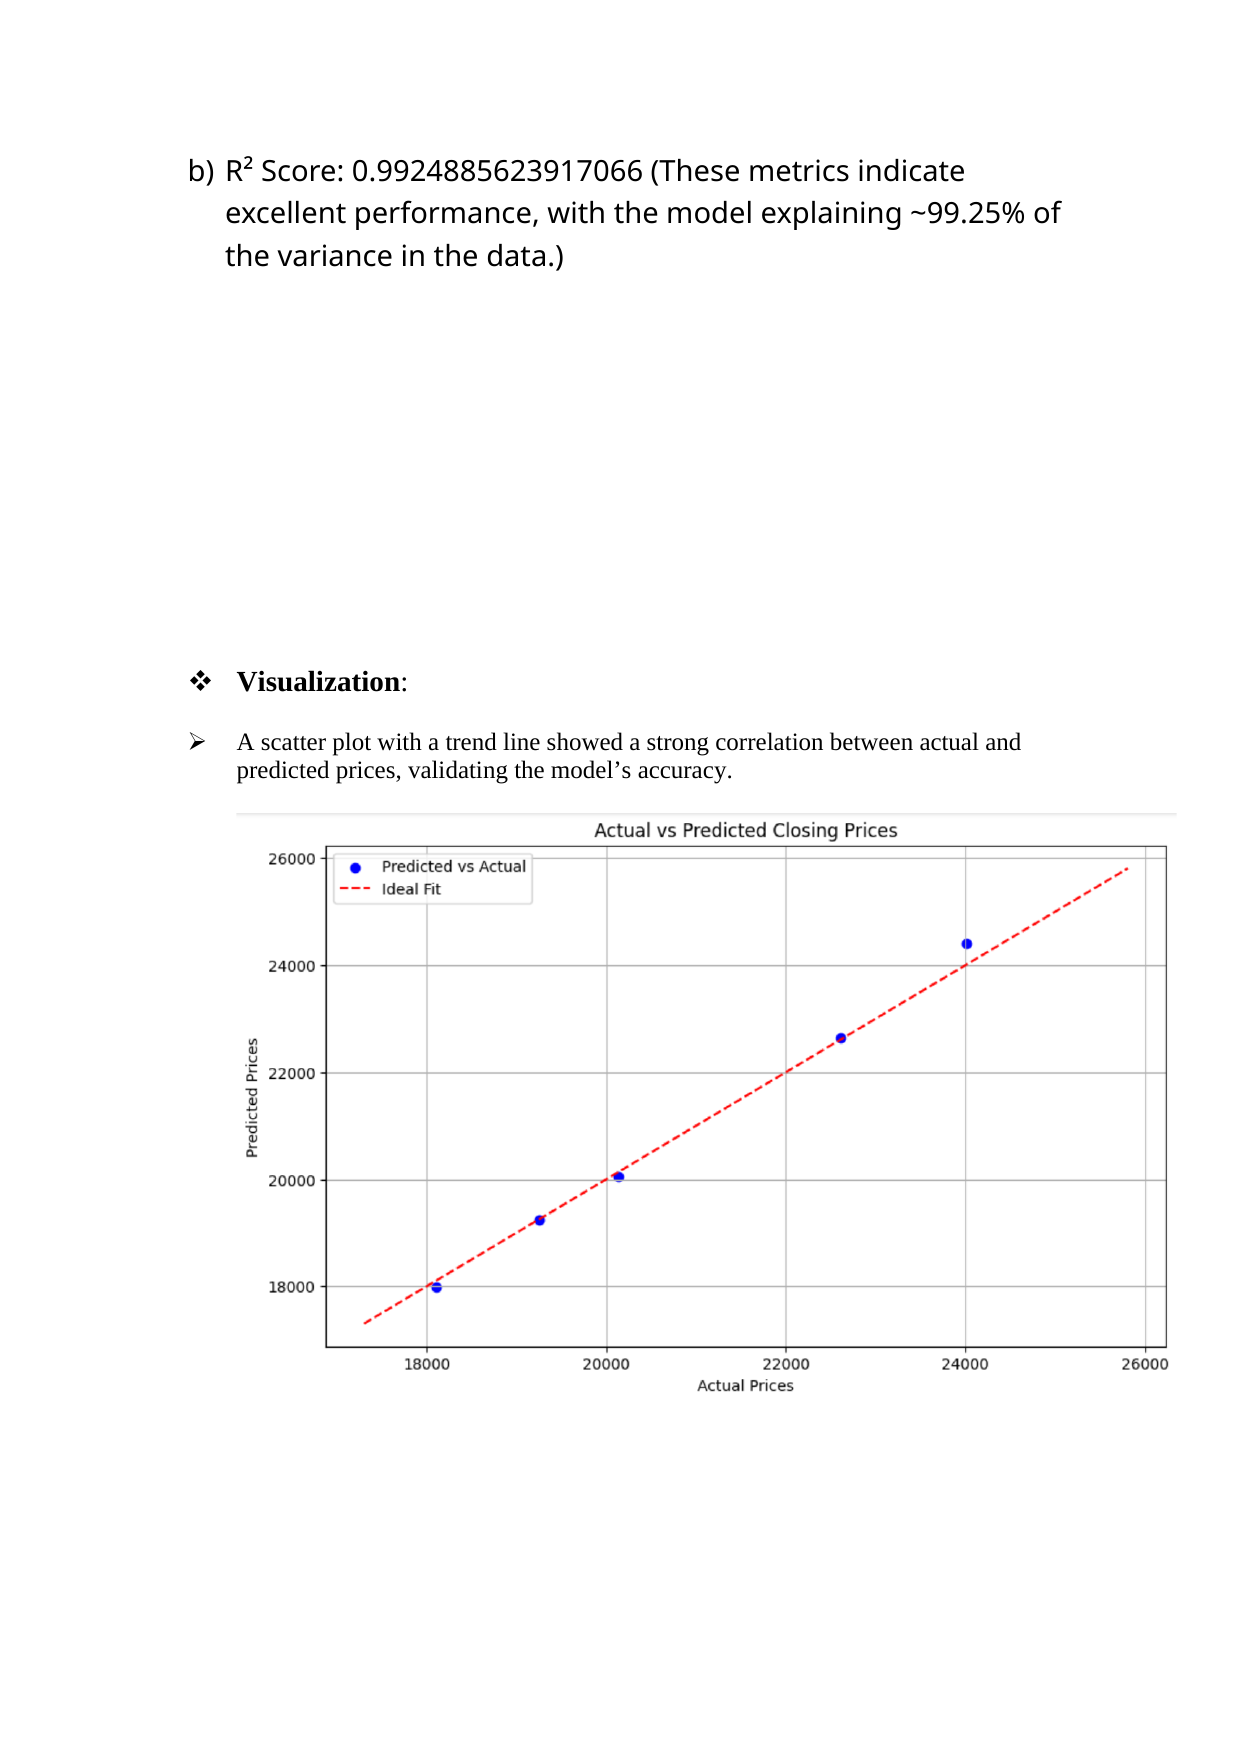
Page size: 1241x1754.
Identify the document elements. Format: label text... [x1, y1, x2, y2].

list A scatter plot with a trend line showed a strong correlation between actual and predicted prices, validating the model’s accuracy. [187, 727, 1090, 784]
picture [236, 813, 1177, 1403]
list R² Score: 0.9924885623917066 (These metrics indicate excellent performance, with the model explaining ~99.25% of the variance in the data.) [187, 150, 1090, 275]
list Visualization: [187, 664, 1090, 697]
